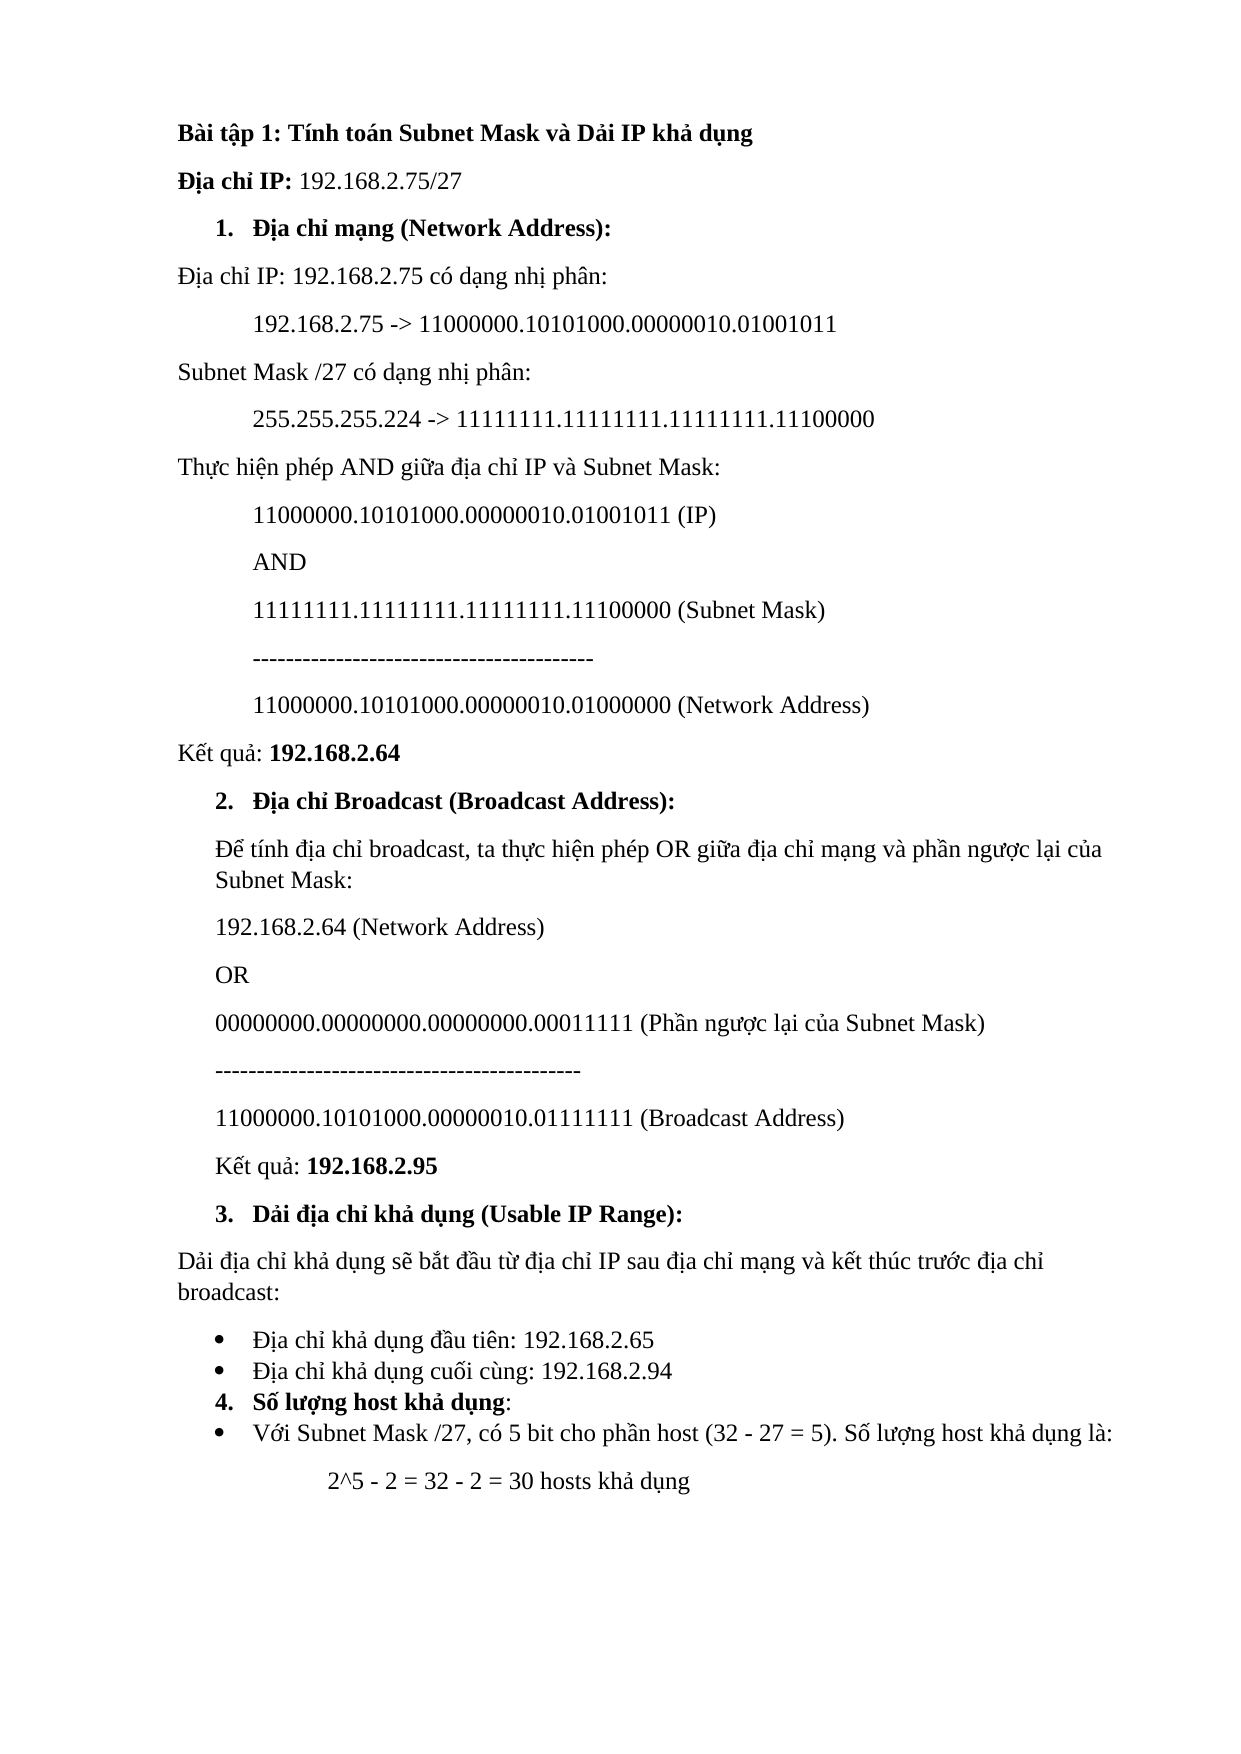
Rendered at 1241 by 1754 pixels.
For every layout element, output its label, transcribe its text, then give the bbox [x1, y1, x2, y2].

text 11000000.10101000.00000010.01001011 (IP) [177, 500, 1122, 528]
text OR [215, 960, 1122, 989]
list Số lượng host khả dụng: [215, 1387, 1122, 1416]
text AND [252, 547, 1122, 576]
list Địa chỉ khả dụng cuối cùng: 192.168.2.94 [215, 1356, 1122, 1385]
text 192.168.2.64 (Network Address) [215, 912, 1122, 941]
list Dải địa chỉ khả dụng (Usable IP Range): [215, 1199, 1122, 1227]
text Thực hiện phép AND giữa địa chỉ IP và Subnet Mask: [177, 452, 1122, 481]
text Dải địa chỉ khả dụng sẽ bắt đầu từ địa chỉ IP sau địa chỉ mạng và kết thúc trước địa chỉ broadcast: [177, 1246, 1122, 1306]
list Với Subnet Mask /27, có 5 bit cho phần host (32 - 27 = 5). Số lượng host khả dụng là: [215, 1418, 1122, 1447]
text Để tính địa chỉ broadcast, ta thực hiện phép OR giữa địa chỉ mạng và phần ngược lại của Subnet Mask: [215, 834, 1122, 893]
text 11000000.10101000.00000010.01111111 (Broadcast Address) [215, 1103, 1122, 1132]
text Bài tập 1: Tính toán Subnet Mask và Dải IP khả dụng [177, 118, 1122, 147]
text Subnet Mask /27 có dạng nhị phân: [177, 357, 1122, 385]
text 192.168.2.75 -> 11000000.10101000.00000010.01001011 [177, 309, 1122, 338]
text 00000000.00000000.00000000.00011111 (Phần ngược lại của Subnet Mask) [215, 1008, 1122, 1037]
text ----------------------------------------- [252, 643, 1122, 672]
list Địa chỉ khả dụng đầu tiên: 192.168.2.65 [215, 1325, 1122, 1354]
list Địa chỉ mạng (Network Address): [215, 213, 1122, 242]
text 11000000.10101000.00000010.01000000 (Network Address) [252, 691, 1122, 719]
text 11111111.11111111.11111111.11100000 (Subnet Mask) [252, 595, 1122, 624]
text 2^5 - 2 = 32 - 2 = 30 hosts khả dụng [290, 1466, 1122, 1495]
text Địa chỉ IP: 192.168.2.75 có dạng nhị phân: [177, 261, 1122, 290]
text Kết quả: 192.168.2.64 [177, 738, 1122, 767]
text Địa chỉ IP: 192.168.2.75/27 [177, 166, 1122, 194]
list Địa chỉ Broadcast (Broadcast Address): [215, 786, 1122, 815]
text Kết quả: 192.168.2.95 [215, 1151, 1122, 1180]
text -------------------------------------------- [215, 1056, 1122, 1084]
text 255.255.255.224 -> 11111111.11111111.11111111.11100000 [177, 404, 1122, 433]
